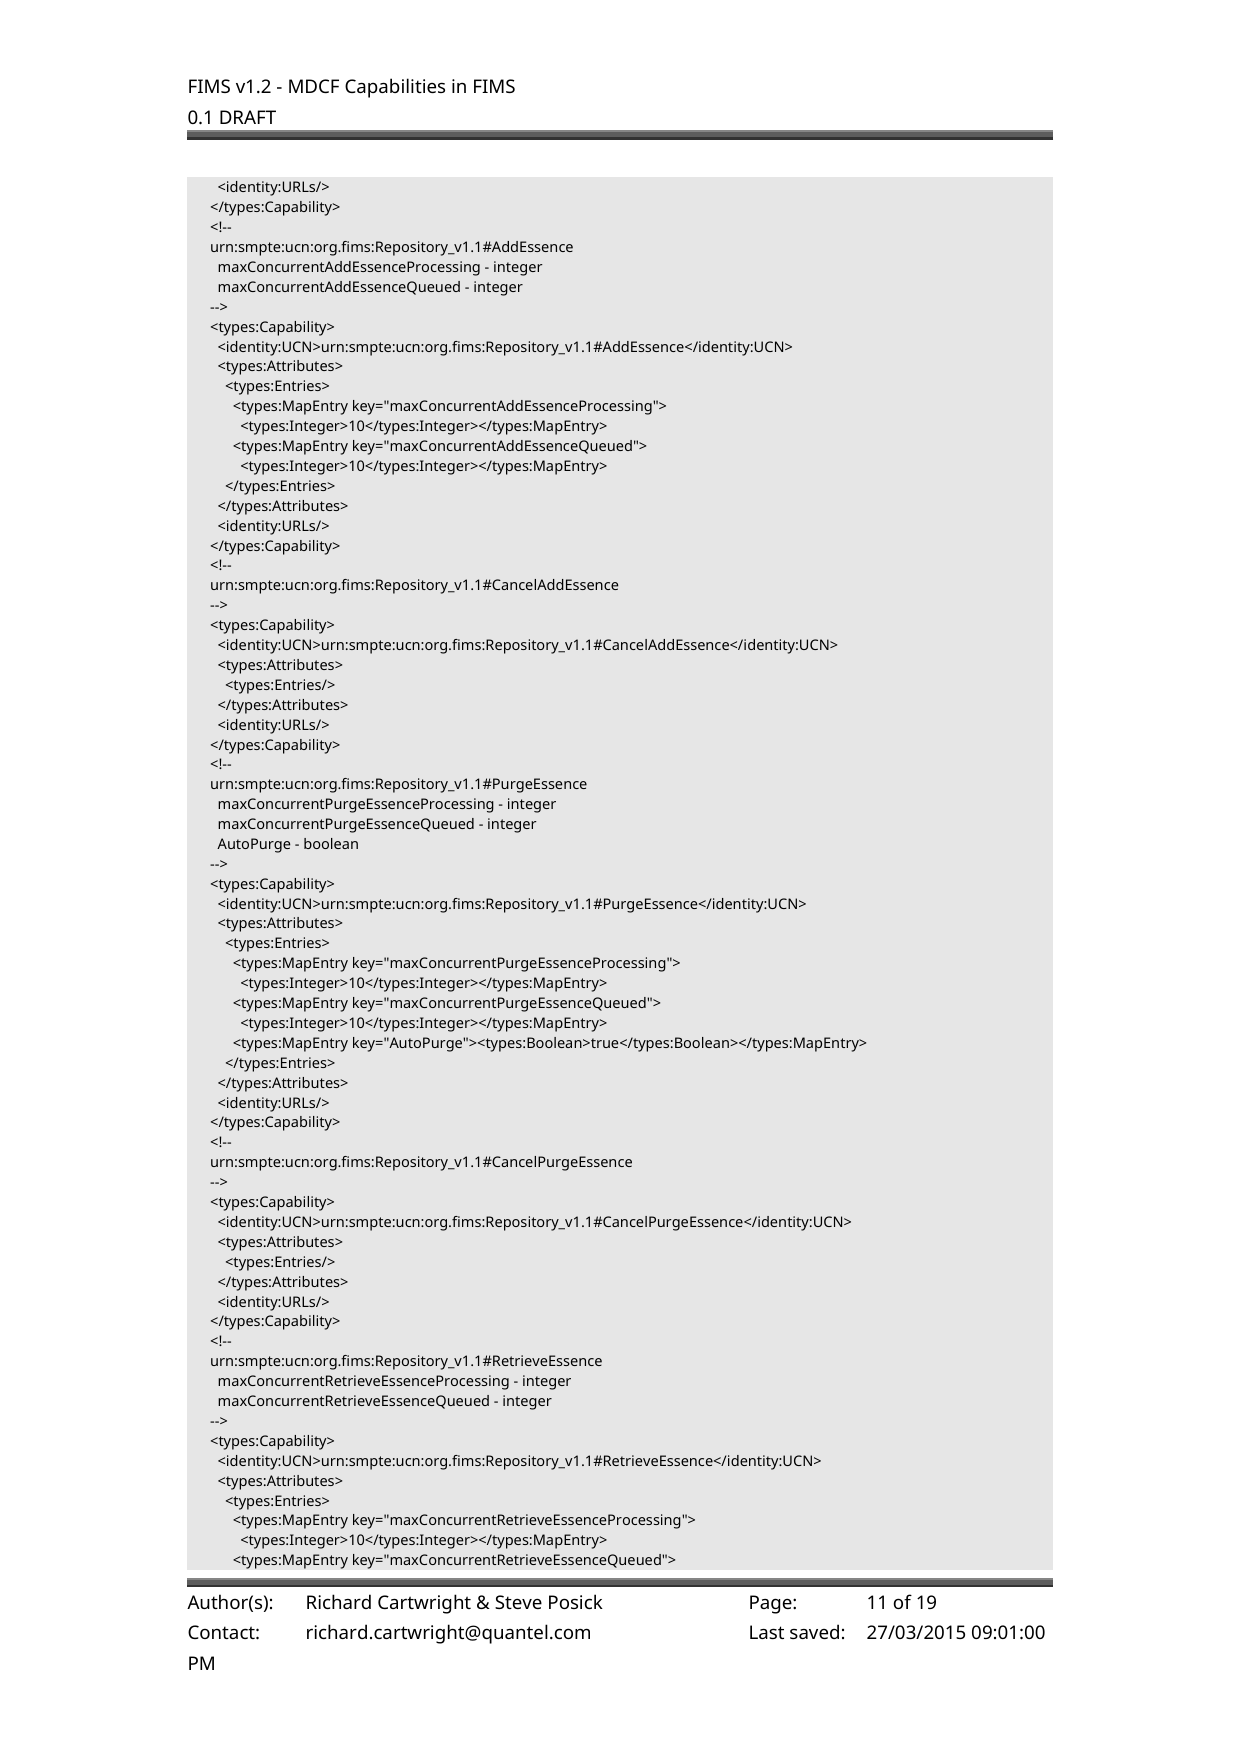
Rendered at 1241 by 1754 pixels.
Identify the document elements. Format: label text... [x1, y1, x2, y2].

text </types:Capability> [187, 1112, 1053, 1132]
text </types:Attributes> [187, 1271, 1053, 1291]
text maxConcurrentAddEssenceProcessing - integer [187, 257, 1053, 277]
text <identity:UCN>urn:smpte:ucn:org.fims:Repository_v1.1#PurgeEssence</identity:UCN> [187, 893, 1053, 913]
text </types:Capability> [187, 1311, 1053, 1331]
text <!-- [187, 217, 1053, 237]
text --> [187, 595, 1053, 615]
text maxConcurrentRetrieveEssenceQueued - integer [187, 1391, 1053, 1411]
text <types:Integer>10</types:Integer></types:MapEntry> [187, 416, 1053, 436]
text maxConcurrentPurgeEssenceQueued - integer [187, 814, 1053, 834]
text <types:Entries> [187, 933, 1053, 953]
text <types:Capability> [187, 615, 1053, 635]
text urn:smpte:ucn:org.fims:Repository_v1.1#RetrieveEssence [187, 1351, 1053, 1371]
text maxConcurrentAddEssenceQueued - integer [187, 277, 1053, 297]
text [187, 1530, 1053, 1550]
text <!-- [187, 1331, 1053, 1351]
text <types:Integer>10</types:Integer></types:MapEntry> [187, 1013, 1053, 1033]
text <identity:URLs/> [187, 1291, 1053, 1311]
text <!-- [187, 555, 1053, 575]
text <types:Capability> [187, 316, 1053, 336]
text <types:Attributes> [187, 356, 1053, 376]
text <types:Entries/> [187, 1252, 1053, 1271]
text <identity:UCN>urn:smpte:ucn:org.fims:Repository_v1.1#AddEssence</identity:UCN> [187, 336, 1053, 356]
text --> [187, 1411, 1053, 1431]
text AutoPurge - boolean [187, 834, 1053, 854]
text <types:Capability> [187, 1192, 1053, 1212]
text </types:Attributes> [187, 1072, 1053, 1092]
text <types:Attributes> [187, 913, 1053, 933]
text <identity:URLs/> [187, 177, 1053, 197]
text urn:smpte:ucn:org.fims:Repository_v1.1#CancelAddEssence [187, 575, 1053, 595]
text <types:Attributes> [187, 1470, 1053, 1490]
text <types:MapEntry key="maxConcurrentPurgeEssenceProcessing"> [187, 953, 1053, 973]
text <types:Integer>10</types:Integer></types:MapEntry> [187, 973, 1053, 993]
text </types:Attributes> [187, 694, 1053, 714]
text urn:smpte:ucn:org.fims:Repository_v1.1#PurgeEssence [187, 774, 1053, 794]
text <types:MapEntry key="maxConcurrentRetrieveEssenceQueued"> [187, 1550, 1053, 1570]
text <types:MapEntry key="AutoPurge"><types:Boolean>true</types:Boolean></types:MapEntry> [187, 1033, 1053, 1053]
text <types:Integer>10</types:Integer></types:MapEntry> [187, 456, 1053, 476]
text <identity:UCN>urn:smpte:ucn:org.fims:Repository_v1.1#CancelPurgeEssence</identity:UCN> [187, 1212, 1053, 1232]
text maxConcurrentRetrieveEssenceProcessing - integer [187, 1371, 1053, 1391]
text <types:Capability> [187, 873, 1053, 893]
text --> [187, 854, 1053, 873]
text <types:Attributes> [187, 655, 1053, 674]
text <types:Entries> [187, 1490, 1053, 1510]
text <identity:UCN>urn:smpte:ucn:org.fims:Repository_v1.1#RetrieveEssence</identity:UCN> [187, 1451, 1053, 1470]
text urn:smpte:ucn:org.fims:Repository_v1.1#CancelPurgeEssence [187, 1152, 1053, 1172]
text <identity:URLs/> [187, 515, 1053, 535]
text maxConcurrentPurgeEssenceProcessing - integer [187, 794, 1053, 814]
text <identity:UCN>urn:smpte:ucn:org.fims:Repository_v1.1#CancelAddEssence</identity:UCN> [187, 635, 1053, 655]
text <types:Attributes> [187, 1232, 1053, 1252]
text </types:Attributes> [187, 496, 1053, 515]
text <types:Entries/> [187, 674, 1053, 694]
text --> [187, 297, 1053, 316]
text <types:MapEntry key="maxConcurrentPurgeEssenceQueued"> [187, 993, 1053, 1013]
text <types:MapEntry key="maxConcurrentRetrieveEssenceProcessing"> [187, 1510, 1053, 1530]
text <identity:URLs/> [187, 1092, 1053, 1112]
text <types:MapEntry key="maxConcurrentAddEssenceQueued"> [187, 436, 1053, 456]
text <identity:URLs/> [187, 714, 1053, 734]
text urn:smpte:ucn:org.fims:Repository_v1.1#AddEssence [187, 237, 1053, 257]
text <types:MapEntry key="maxConcurrentAddEssenceProcessing"> [187, 396, 1053, 416]
text </types:Capability> [187, 535, 1053, 555]
text </types:Entries> [187, 1053, 1053, 1072]
text </types:Capability> [187, 197, 1053, 217]
text <types:Entries> [187, 376, 1053, 396]
text <!-- [187, 1132, 1053, 1152]
text --> [187, 1172, 1053, 1192]
text <types:Capability> [187, 1431, 1053, 1451]
text <!-- [187, 754, 1053, 774]
text </types:Entries> [187, 476, 1053, 496]
text </types:Capability> [187, 734, 1053, 754]
